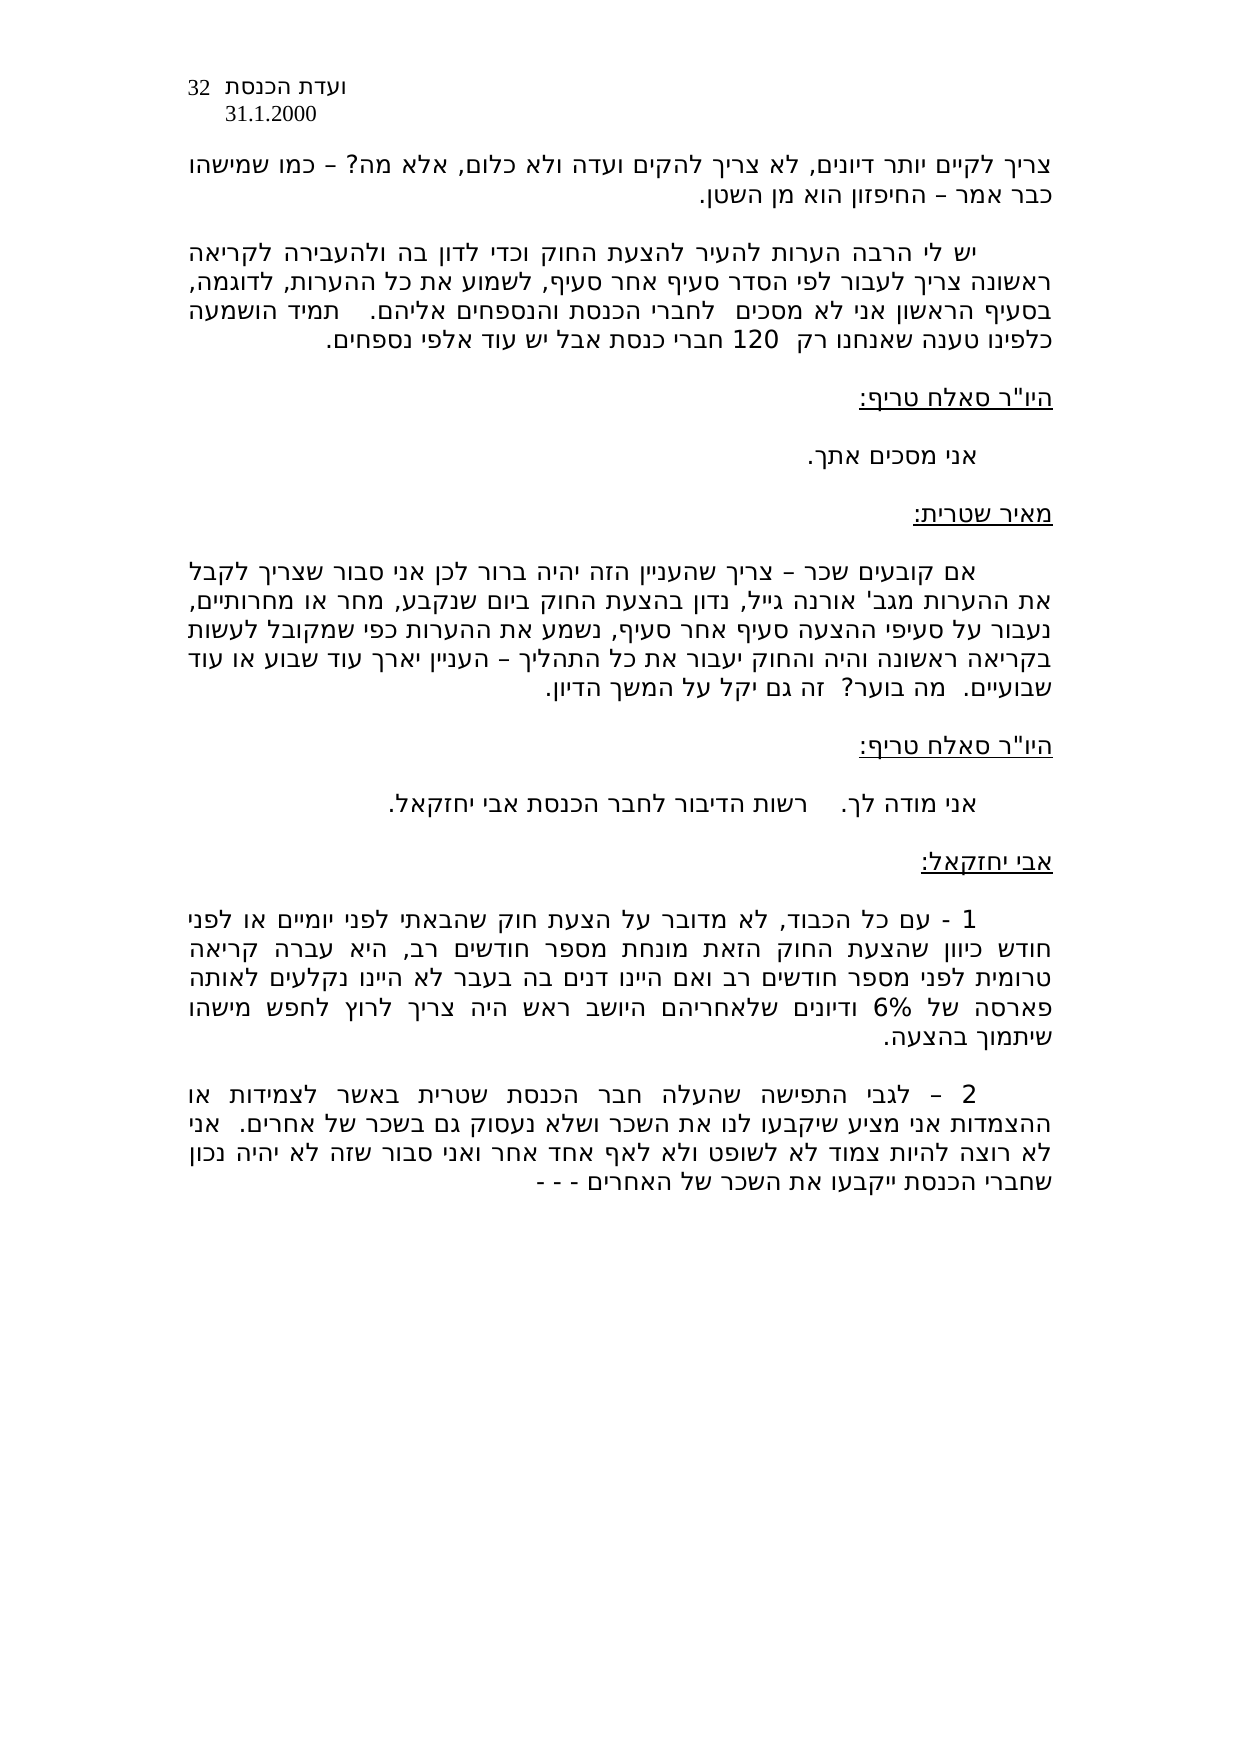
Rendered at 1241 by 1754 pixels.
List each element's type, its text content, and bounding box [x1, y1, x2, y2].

text היו"ר סאלח טריף: [187, 383, 1053, 412]
text אם קובעים שכר – צריך שהעניין הזה יהיה ברור לכן אני סבור שצריך לקבל את ההערות מגב' אורנה גייל, נדון בהצעת החוק ביום שנקבע, מחר או מחרותיים, נעבור על סעיפי ההצעה סעיף אחר סעיף, נשמע את ההערות כפי שמקובל לעשות בקריאה ראשונה והיה והחוק יעבור את כל התהליך – העניין יארך עוד שבוע או עוד שבועיים. מה בוער? זה גם יקל על המשך הדיון. [187, 557, 1053, 703]
text 2 – לגבי התפישה שהעלה חבר הכנסת שטרית באשר לצמידות או ההצמדות אני מציע שיקבעו לנו את השכר ושלא נעסוק גם בשכר של אחרים. אני לא רוצה להיות צמוד לא לשופט ולא לאף אחד אחר ואני סבור שזה לא יהיה נכון שחברי הכנסת ייקבעו את השכר של האחרים - - - [187, 1080, 1053, 1196]
text אני מודה לך. רשות הדיבור לחבר הכנסת אבי יחזקאל. [187, 789, 1053, 818]
text אני מסכים אתך. [187, 441, 1053, 470]
text מאיר שטרית: [187, 499, 1053, 528]
text 1 - עם כל הכבוד, לא מדובר על הצעת חוק שהבאתי לפני יומיים או לפני חודש כיוון שהצעת החוק הזאת מונחת מספר חודשים רב, היא עברה קריאה טרומית לפני מספר חודשים רב ואם היינו דנים בה בעבר לא היינו נקלעים לאותה פארסה של 6% ודיונים שלאחריהם היושב ראש היה צריך לרוץ לחפש מישהו שיתמוך בהצעה. [187, 905, 1053, 1051]
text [187, 151, 1053, 209]
text היו"ר סאלח טריף: [187, 731, 1053, 761]
text יש לי הרבה הערות להעיר להצעת החוק וכדי לדון בה ולהעבירה לקריאה ראשונה צריך לעבור לפי הסדר סעיף אחר סעיף, לשמוע את כל ההערות, לדוגמה, בסעיף הראשון אני לא מסכים לחברי הכנסת והנספחים אליהם. תמיד הושמעה כלפינו טענה שאנחנו רק 120 חברי כנסת אבל יש עוד אלפי נספחים. [187, 238, 1053, 354]
text אבי יחזקאל: [187, 847, 1053, 876]
